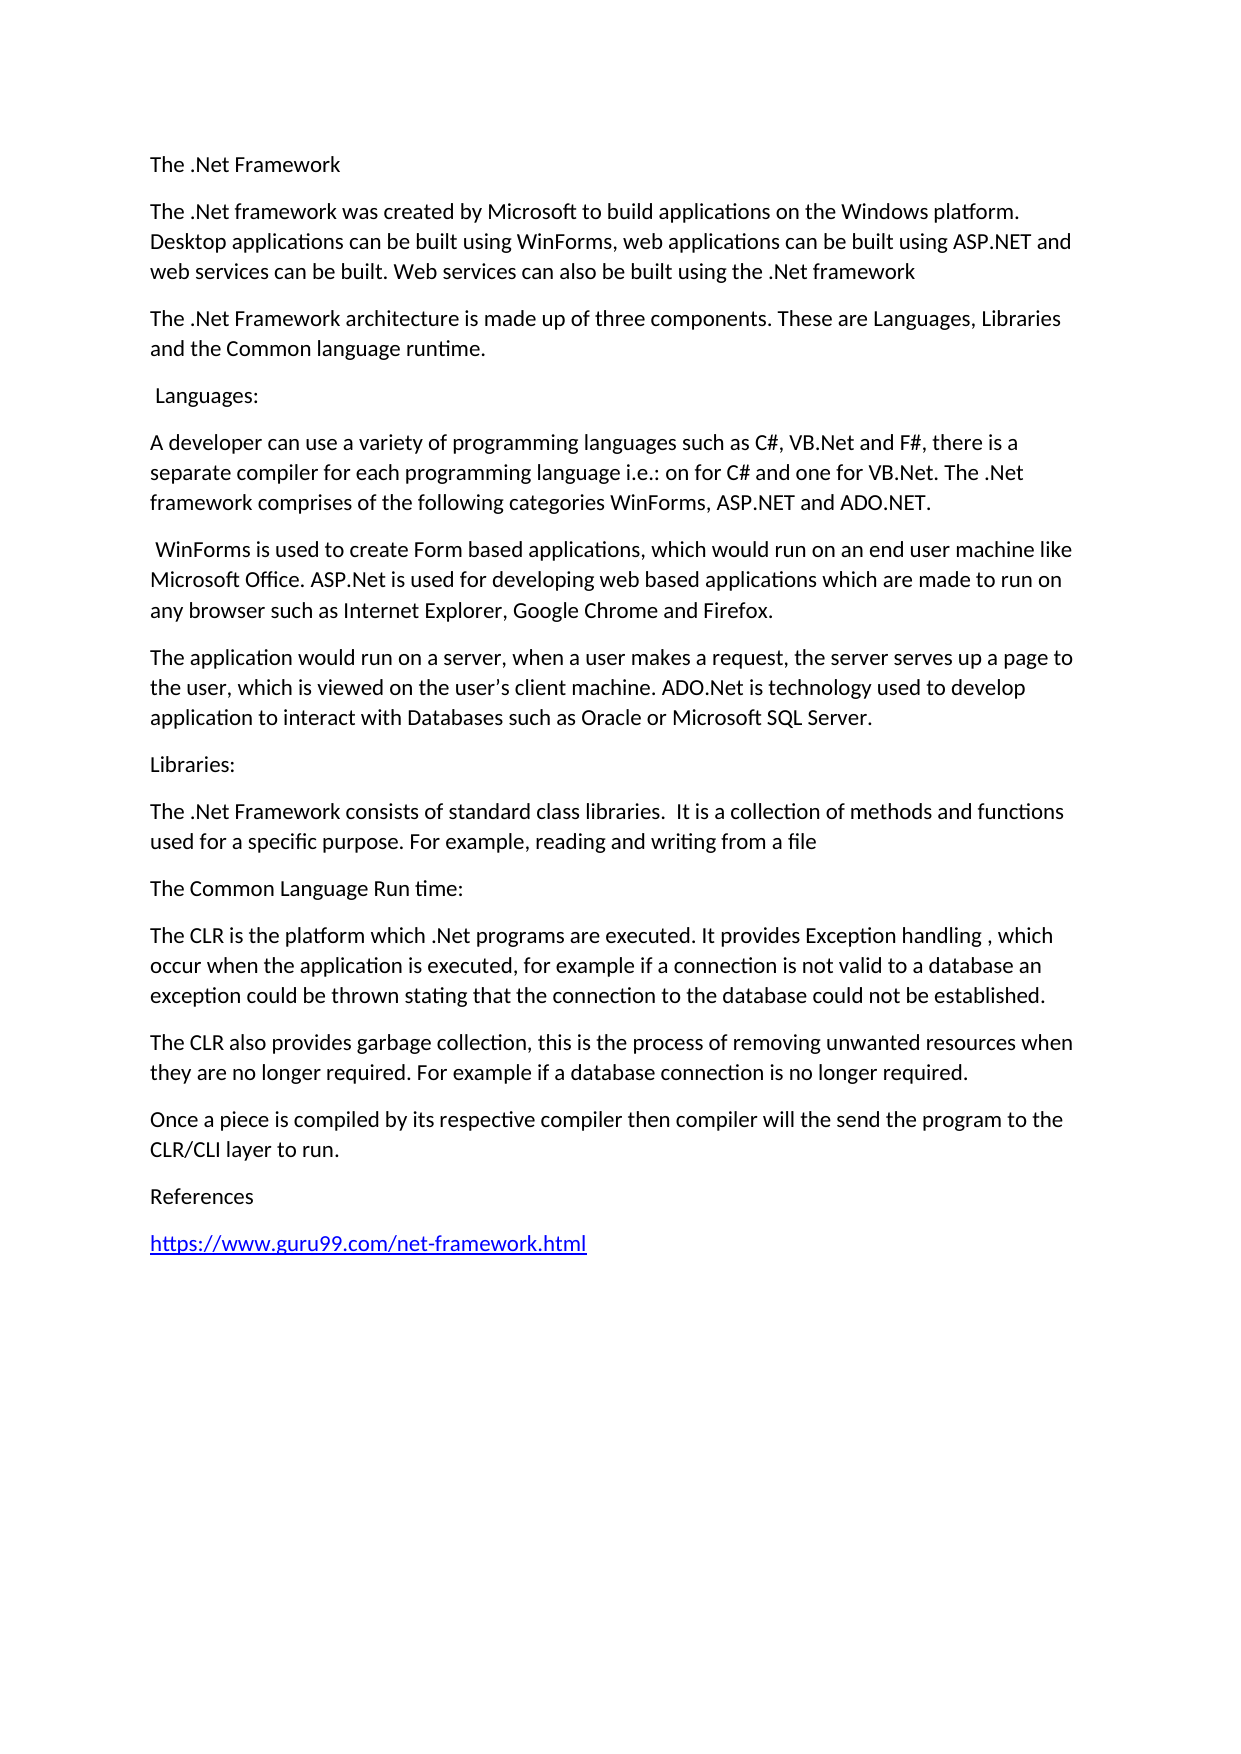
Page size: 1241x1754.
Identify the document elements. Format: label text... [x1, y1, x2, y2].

text https://www.guru99.com/net-framework.html [150, 1229, 1090, 1257]
text WinForms is used to create Form based applications, which would run on an end user machine like Microsoft Office. ASP.Net is used for developing web based applications which are made to run on any browser such as Internet Explorer, Google Chrome and Firefox. [150, 535, 1090, 624]
text Once a piece is compiled by its respective compiler then compiler will the send the program to the CLR/CLI layer to run. [150, 1105, 1090, 1163]
text Libraries: [150, 750, 1090, 778]
text The .Net Framework architecture is made up of three components. These are Languages, Libraries and the Common language runtime. [150, 304, 1090, 362]
text The .Net Framework consists of standard class libraries. It is a collection of methods and functions used for a specific purpose. For example, reading and writing from a file [150, 797, 1090, 855]
text The CLR is the platform which .Net programs are executed. It provides Exception handling , which occur when the application is executed, for example if a connection is not valid to a database an exception could be thrown stating that the connection to the database could not be established. [150, 921, 1090, 1009]
text A developer can use a variety of programming languages such as C#, VB.Net and F#, there is a separate compiler for each programming language i.e.: on for C# and one for VB.Net. The .Net framework comprises of the following categories WinForms, ASP.NET and ADO.NET. [150, 428, 1090, 517]
text Languages: [150, 381, 1090, 409]
text The .Net framework was created by Microsoft to build applications on the Windows platform. Desktop applications can be built using WinForms, web applications can be built using ASP.NET and web services can be built. Web services can also be built using the .Net framework [150, 197, 1090, 285]
text References [150, 1182, 1090, 1210]
text The application would run on a server, when a user makes a request, the server serves up a page to the user, which is viewed on the user’s client machine. ADO.Net is technology used to develop application to interact with Databases such as Oracle or Microsoft SQL Server. [150, 643, 1090, 731]
text The .Net Framework [150, 150, 1090, 178]
text The CLR also provides garbage collection, this is the process of removing unwanted resources when they are no longer required. For example if a database connection is no longer required. [150, 1028, 1090, 1086]
text The Common Language Run time: [150, 874, 1090, 902]
